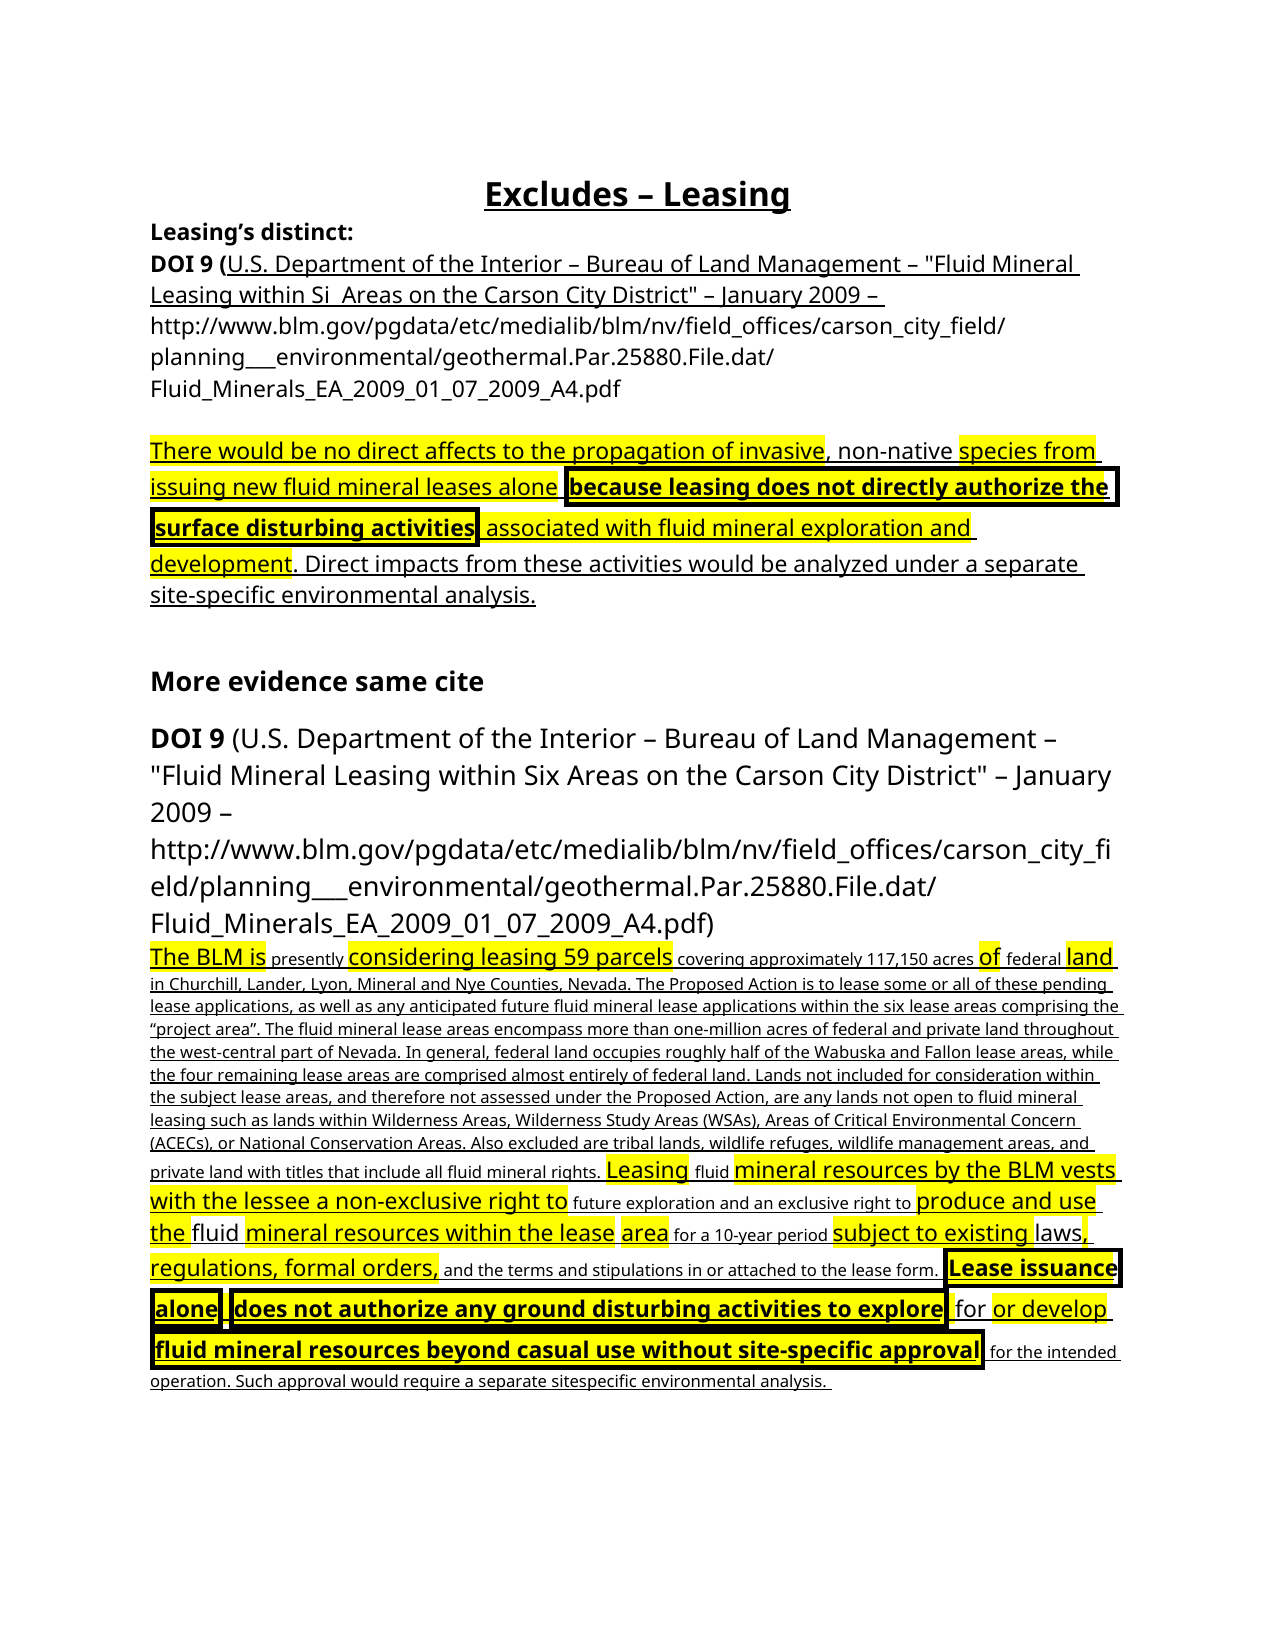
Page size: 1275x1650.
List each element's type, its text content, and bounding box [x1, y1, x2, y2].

text There would be no direct affects to the propagation of invasive, non-native species from issuing new fluid mineral leases alone because leasing does not directly authorize the surface disturbing activities associated with fluid mineral exploration and development. Direct impacts from these activities would be analyzed under a separate site-specific environmental analysis. [150, 435, 1125, 610]
subtitle DOI 9 (U.S. Department of the Interior – Bureau of Land Management – "Fluid Mineral Leasing within Six Areas on the Carson City District" – January 2009 – http://www.blm.gov/pgdata/etc/medialib/blm/nv/field_offices/carson_city_field/planning___environmental/geothermal.Par.25880.File.dat/Fluid_Minerals_EA_2009_01_07_2009_A4.pdf) [150, 720, 1125, 941]
text DOI 9 (U.S. Department of the Interior – Bureau of Land Management – "Fluid Mineral Leasing within Si Areas on the Carson City District" – January 2009 – http://www.blm.gov/pgdata/etc/medialib/blm/nv/field_offices/carson_city_field/planning___environmental/geothermal.Par.25880.File.dat/Fluid_Minerals_EA_2009_01_07_2009_A4.pdf [150, 247, 1125, 404]
text The BLM is presently considering leasing 59 parcels covering approximately 117,150 acres of federal land in Churchill, Lander, Lyon, Mineral and Nye Counties, Nevada. The Proposed Action is to lease some or all of these pending lease applications, as well as any anticipated future fluid mineral lease applications within the six lease areas comprising the “project area”. The fluid mineral lease areas encompass more than one-million acres of federal and private land throughout the west-central part of Nevada. In general, federal land occupies roughly half of the Wabuska and Fallon lease areas, while the four remaining lease areas are comprised almost entirely of federal land. Lands not included for consideration within the subject lease areas, and therefore not assessed under the Proposed Action, are any lands not open to fluid mineral leasing such as lands within Wilderness Areas, Wilderness Study Areas (WSAs), Areas of Critical Environmental Concern (ACECs), or National Conservation Areas. Also excluded are tribal lands, wildlife refuges, wildlife management areas, and private land with titles that include all fluid mineral rights. Leasing fluid mineral resources by the BLM vests with the lessee a non-exclusive right to future exploration and an exclusive right to produce and use the fluid mineral resources within the lease area for a 10-year period subject to existing laws, regulations, formal orders, and the terms and stipulations in or attached to the lease form. Lease issuance alone does not authorize any ground disturbing activities to explore for or develop fluid mineral resources beyond casual use without site-specific approval for the intended operation. Such approval would require a separate sitespecific environmental analysis. [150, 941, 1125, 1392]
text Leasing’s distinct: [150, 216, 1125, 247]
subtitle More evidence same cite [150, 662, 1125, 699]
subtitle Excludes – Leasing [150, 171, 1125, 216]
